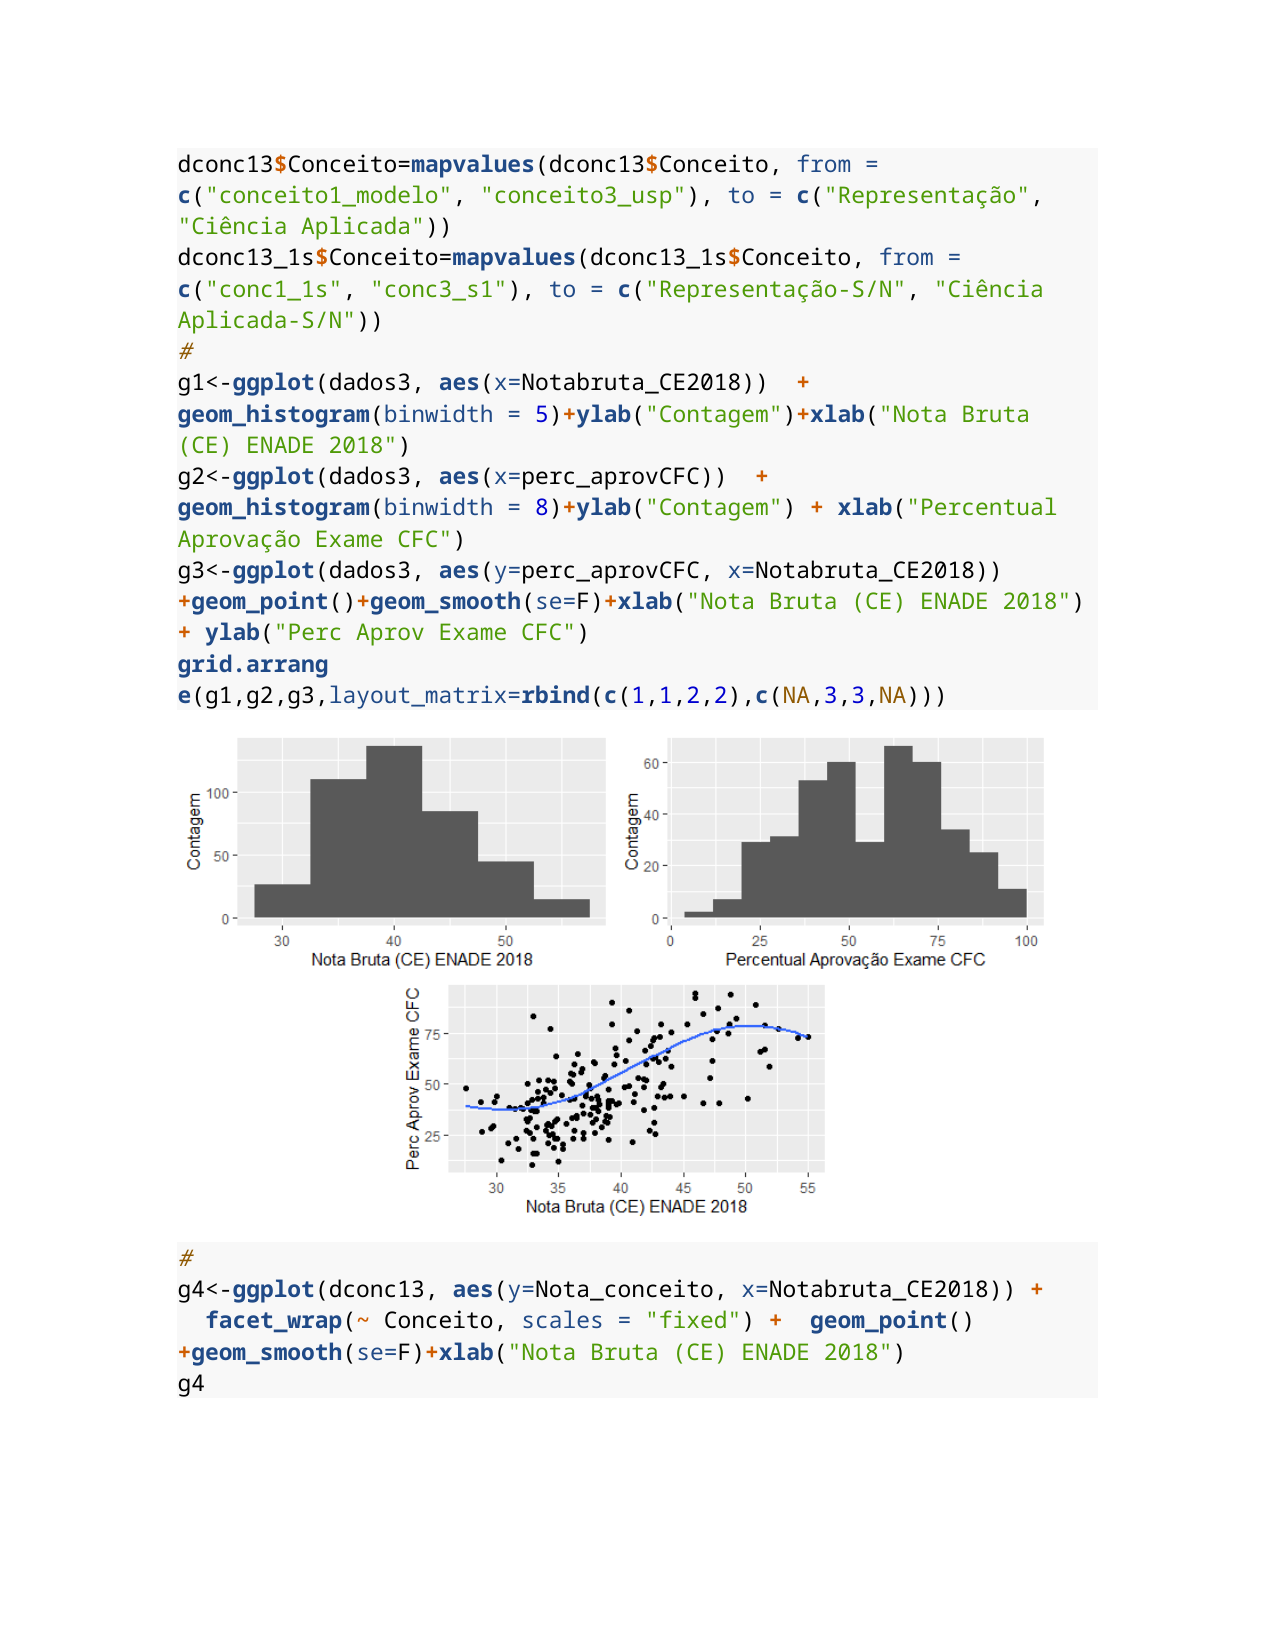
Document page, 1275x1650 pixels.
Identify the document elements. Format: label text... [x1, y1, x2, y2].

picture [177, 731, 1053, 1224]
text # g4<-ggplot(dconc13, aes(y=Nota_conceito, x=Notabruta_CE2018)) + facet_wrap(~ Conceito, scales = "fixed") + geom_point() +geom_smooth(se=F)+xlab("Nota Bruta (CE) ENADE 2018") g4 [191, 1242, 1098, 1398]
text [191, 148, 1098, 710]
